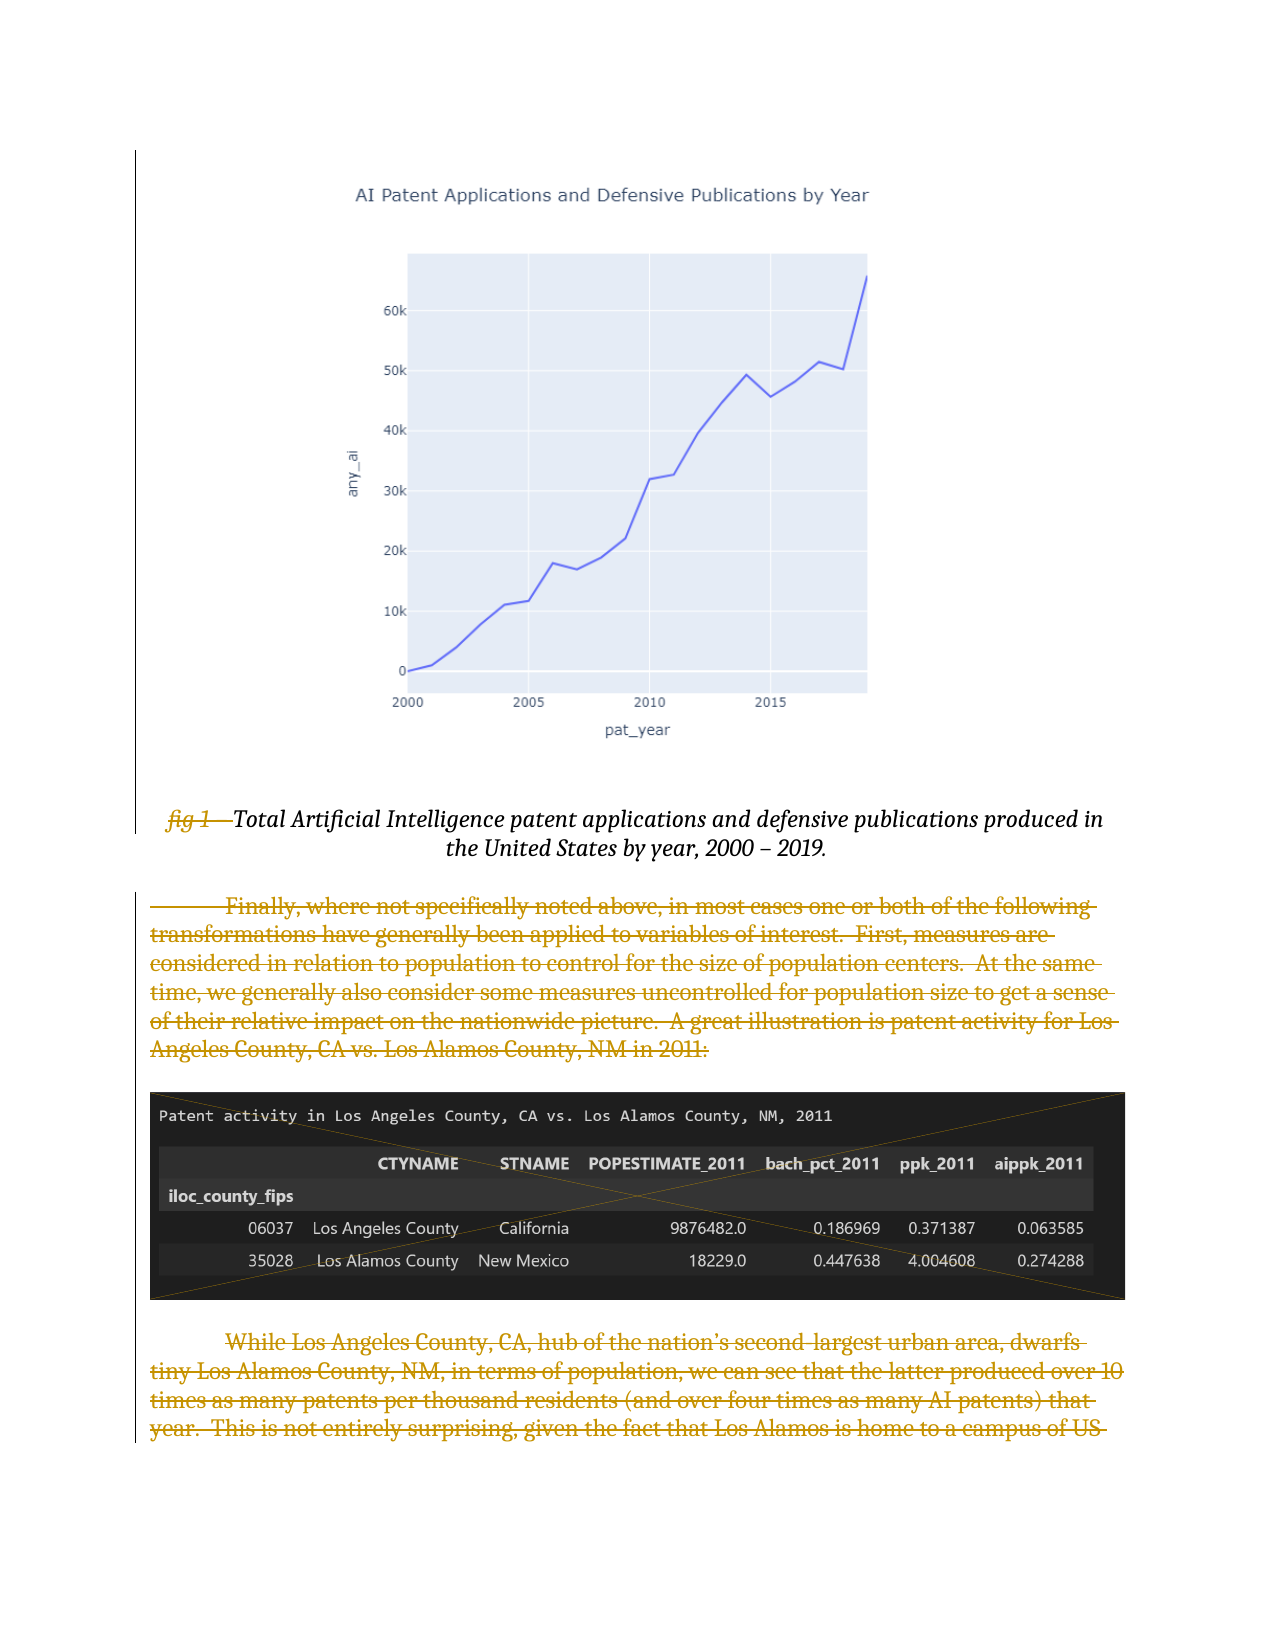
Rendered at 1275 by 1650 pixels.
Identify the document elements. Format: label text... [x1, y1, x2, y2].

text Total Artificial Intelligence patent applications and defensive publications produced in the United States by year, 2000 – 2019. [150, 805, 1125, 863]
picture [643, 1094, 1125, 1298]
picture [152, 1197, 1123, 1300]
picture [152, 1092, 1123, 1195]
picture [150, 1094, 632, 1298]
picture [324, 150, 951, 777]
